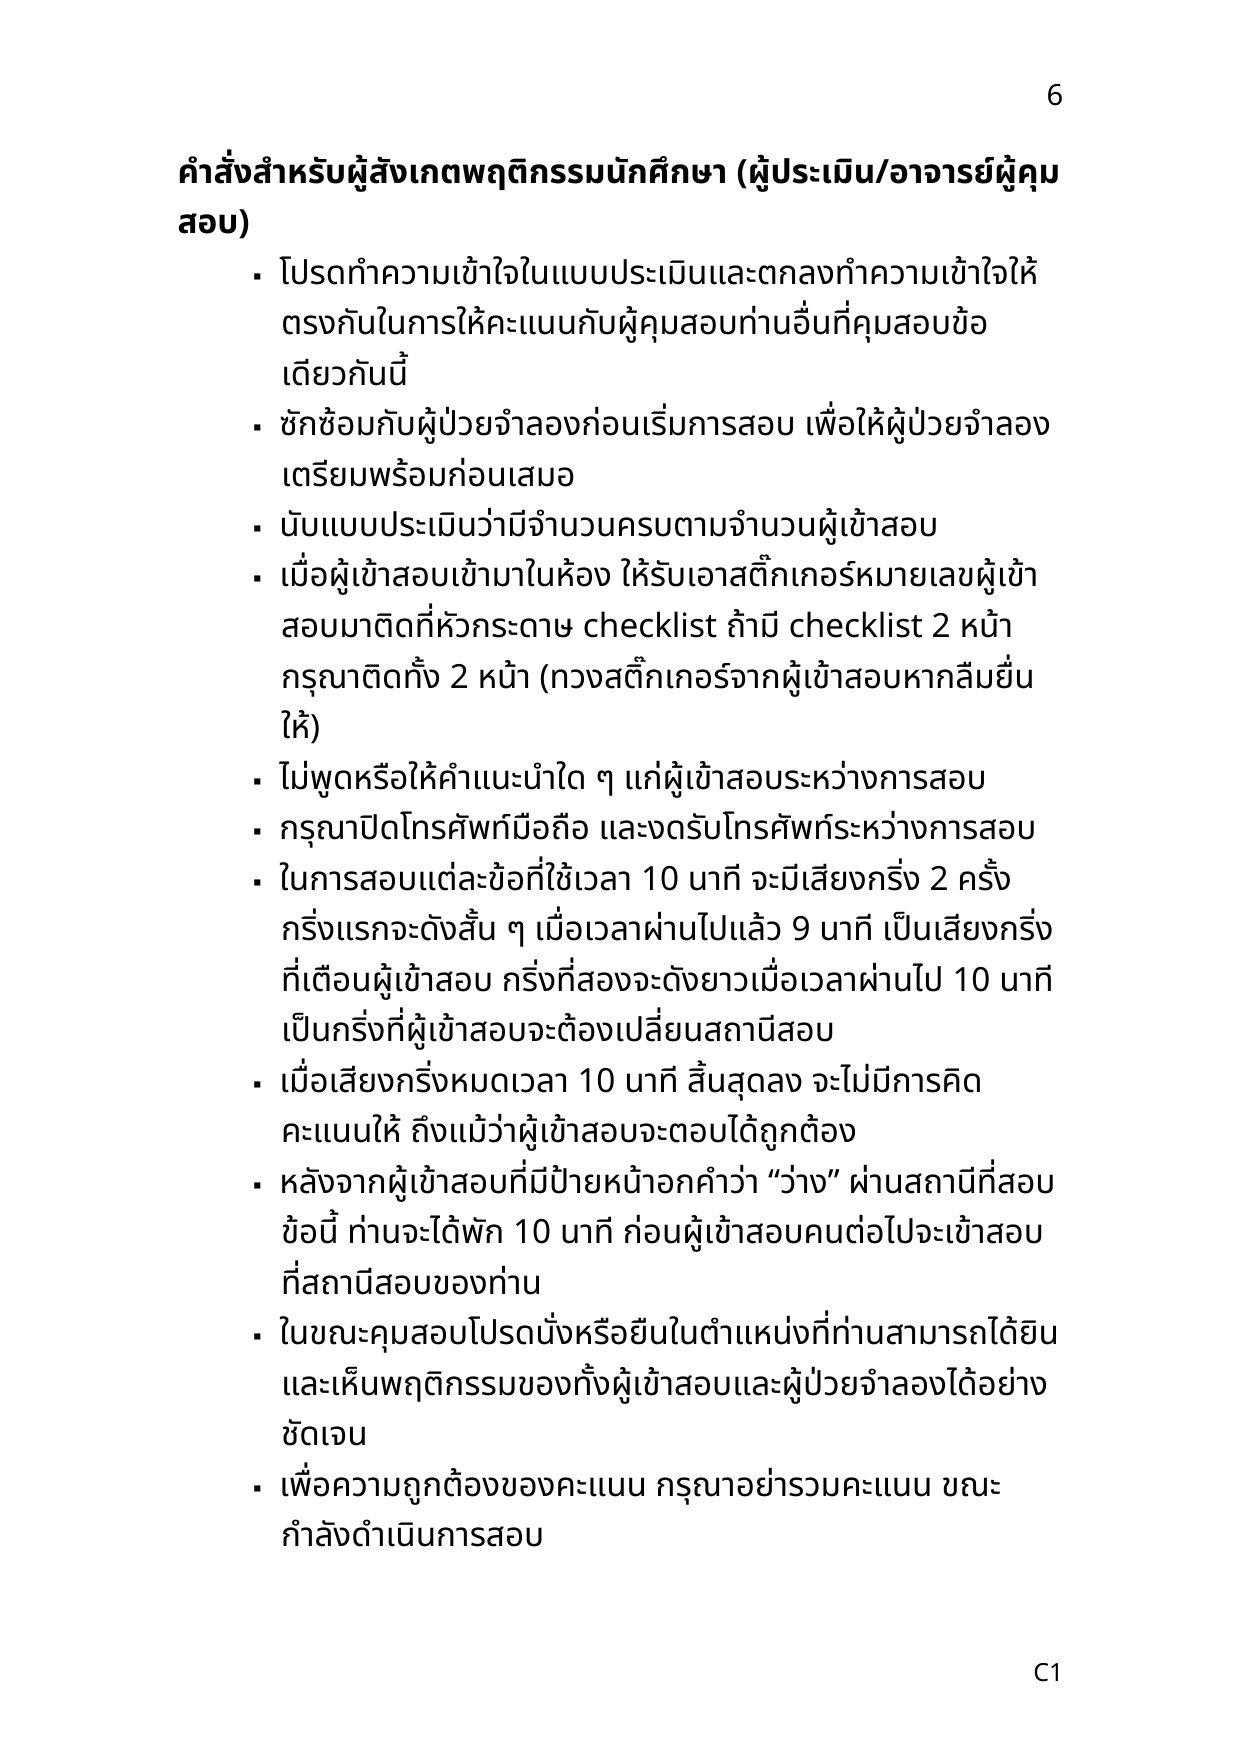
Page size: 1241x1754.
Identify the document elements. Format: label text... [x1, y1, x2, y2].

text เพื่อความถูกต้องของคะแนน กรุณาอย่ารวมคะแนน ขณะกำลังดำเนินการสอบ [252, 1461, 1063, 1561]
text ในการสอบแต่ละข้อที่ใช้เวลา 10 นาที จะมีเสียงกริ่ง 2 ครั้ง กริ่งแรกจะดังสั้น ๆ เมื่อเวลาผ่านไปแล้ว 9 นาที เป็นเสียงกริ่งที่เตือนผู้เข้าสอบ กริ่งที่สองจะดังยาวเมื่อเวลาผ่านไป 10 นาที เป็นกริ่งที่ผู้เข้าสอบจะต้องเปลี่ยนสถานีสอบ [252, 854, 1063, 1057]
text นับแบบประเมินว่ามีจำนวนครบตามจำนวนผู้เข้าสอบ [252, 501, 1063, 551]
text โปรดทำความเข้าใจในแบบประเมินและตกลงทำความเข้าใจให้ตรงกันในการให้คะแนนกับผู้คุมสอบท่านอื่นที่คุมสอบข้อเดียวกันนี้ [252, 249, 1063, 400]
text ซักซ้อมกับผู้ป่วยจำลองก่อนเริ่มการสอบ เพื่อให้ผู้ป่วยจำลองเตรียมพร้อมก่อนเสมอ [252, 400, 1063, 501]
text หลังจากผู้เข้าสอบที่มีป้ายหน้าอกคำว่า “ว่าง” ผ่านสถานีที่สอบข้อนี้ ท่านจะได้พัก 10 นาที ก่อนผู้เข้าสอบคนต่อไปจะเข้าสอบที่สถานีสอบของท่าน [252, 1158, 1063, 1309]
text เมื่อเสียงกริ่งหมดเวลา 10 นาที สิ้นสุดลง จะไม่มีการคิดคะแนนให้ ถึงแม้ว่าผู้เข้าสอบจะตอบได้ถูกต้อง [252, 1057, 1063, 1158]
text คำสั่งสำหรับผู้สังเกตพฤติกรรมนักศึกษา (ผู้ประเมิน/อาจารย์ผู้คุมสอบ) [177, 148, 1063, 249]
text เมื่อผู้เข้าสอบเข้ามาในห้อง ให้รับเอาสติ๊กเกอร์หมายเลขผู้เข้าสอบมาติดที่หัวกระดาษ checklist ถ้ามี checklist 2 หน้า กรุณาติดทั้ง 2 หน้า (ทวงสติ๊กเกอร์จากผู้เข้าสอบหากลืมยื่นให้) [252, 551, 1063, 754]
text กรุณาปิดโทรศัพท์มือถือ และงดรับโทรศัพท์ระหว่างการสอบ [252, 804, 1063, 854]
text ในขณะคุมสอบโปรดนั่งหรือยืนในตำแหน่งที่ท่านสามารถได้ยินและเห็นพฤติกรรมของทั้งผู้เข้าสอบและผู้ป่วยจำลองได้อย่างชัดเจน [252, 1309, 1063, 1461]
text ไม่พูดหรือให้คำแนะนำใด ๆ แก่ผู้เข้าสอบระหว่างการสอบ [252, 754, 1063, 804]
